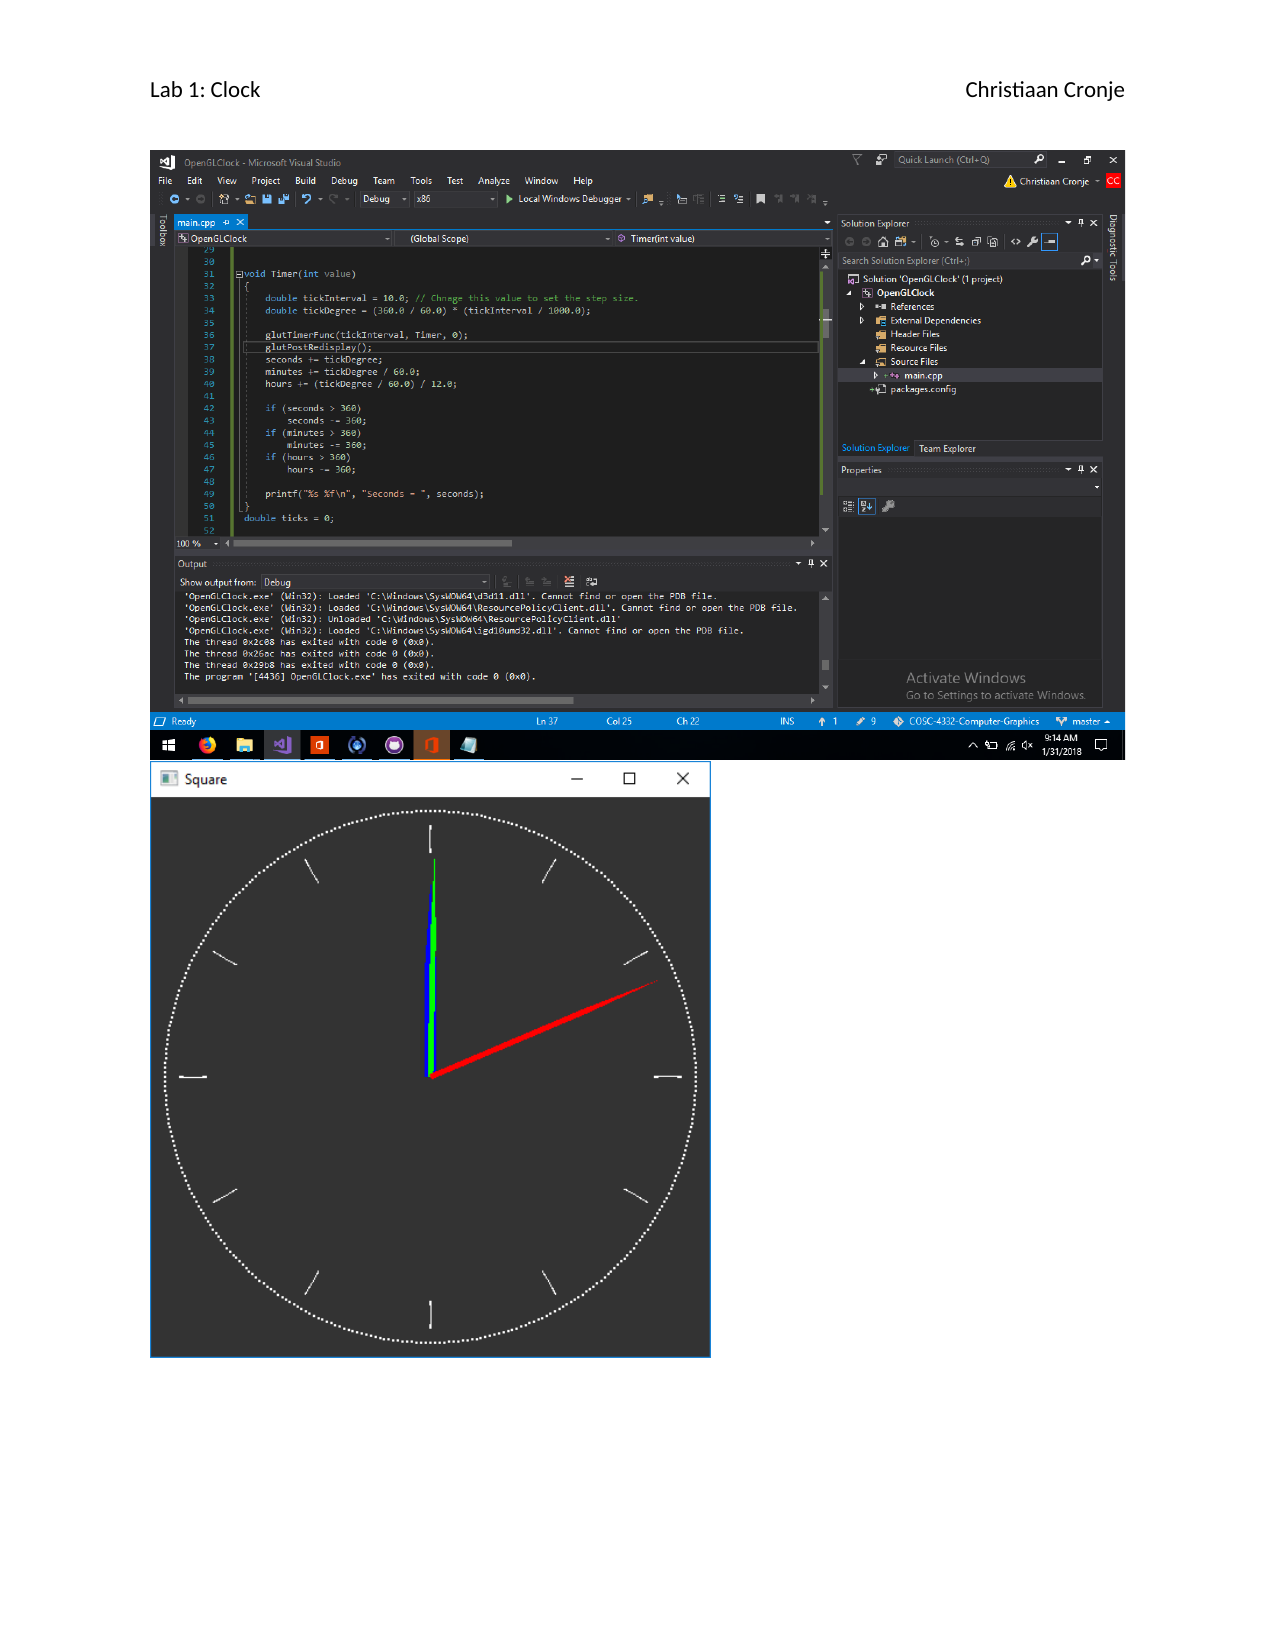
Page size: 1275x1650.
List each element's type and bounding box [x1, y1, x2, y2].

picture [150, 761, 711, 1358]
picture [150, 150, 1125, 760]
